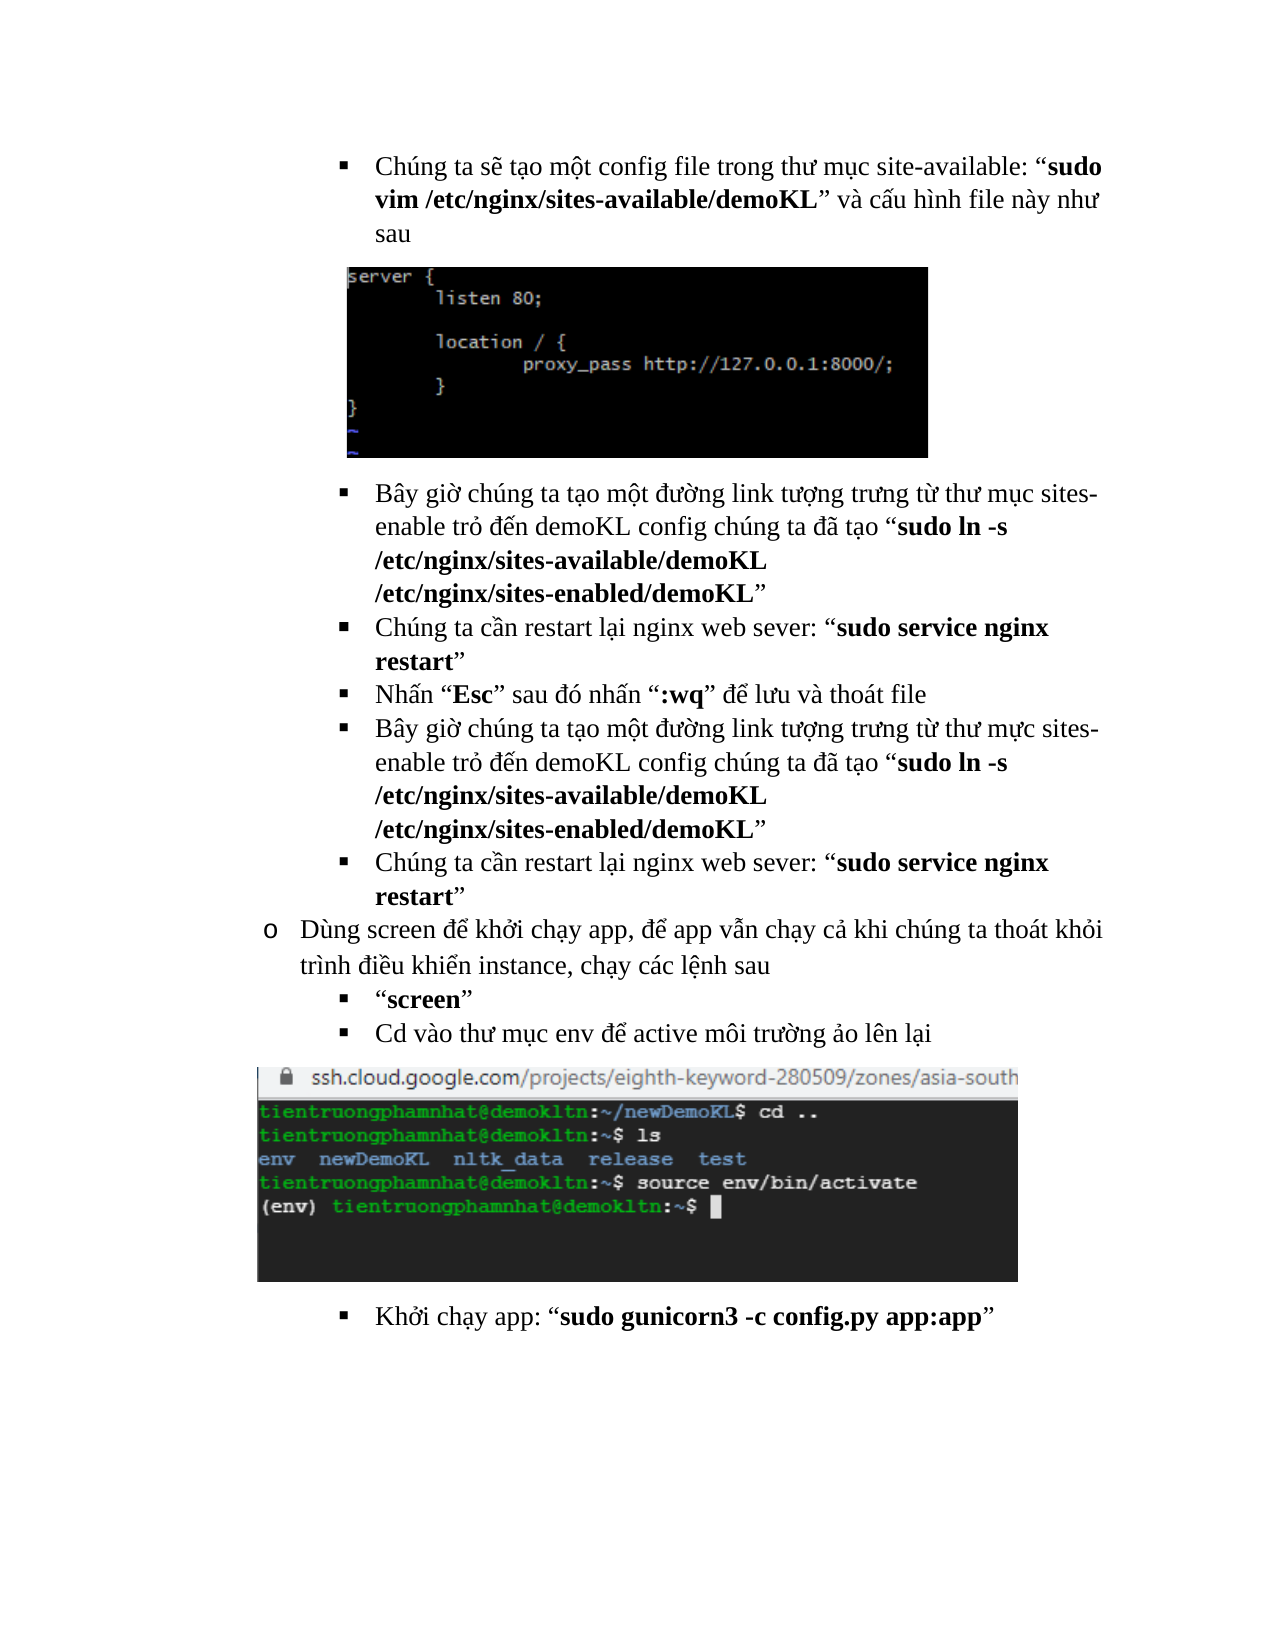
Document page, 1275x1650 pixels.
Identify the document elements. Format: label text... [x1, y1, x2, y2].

list Cd vào thư mục env để active môi trường ảo lên lại [337, 1017, 1125, 1048]
list “screen” [337, 983, 1125, 1014]
list Bây giờ chúng ta tạo một đường link tượng trưng từ thư mực sites-enable trỏ đến demoKL config chúng ta đã tạo “sudo ln -s /etc/nginx/sites-available/demoKL /etc/nginx/sites-enabled/demoKL” [337, 712, 1125, 844]
picture [257, 1067, 1018, 1282]
list Chúng ta sẽ tạo một config file trong thư mục site-available: “sudo vim /etc/nginx/sites-available/demoKL” và cấu hình file này như sau [337, 150, 1125, 248]
picture [346, 267, 929, 458]
list Bây giờ chúng ta tạo một đường link tượng trưng từ thư mục sites-enable trỏ đến demoKL config chúng ta đã tạo “sudo ln -s /etc/nginx/sites-available/demoKL /etc/nginx/sites-enabled/demoKL” [337, 477, 1125, 609]
list Nhấn “Esc” sau đó nhấn “:wq” để lưu và thoát file [337, 678, 1125, 709]
list Chúng ta cần restart lại nginx web sever: “sudo service nginx restart” [337, 846, 1125, 911]
list Chúng ta cần restart lại nginx web sever: “sudo service nginx restart” [337, 611, 1125, 676]
list Dùng screen để khởi chạy app, để app vẫn chạy cả khi chúng ta thoát khỏi trình điều khiển instance, chạy các lệnh sau [262, 913, 1125, 981]
list Khởi chạy app: “sudo gunicorn3 -c config.py app:app” [337, 1300, 1125, 1331]
